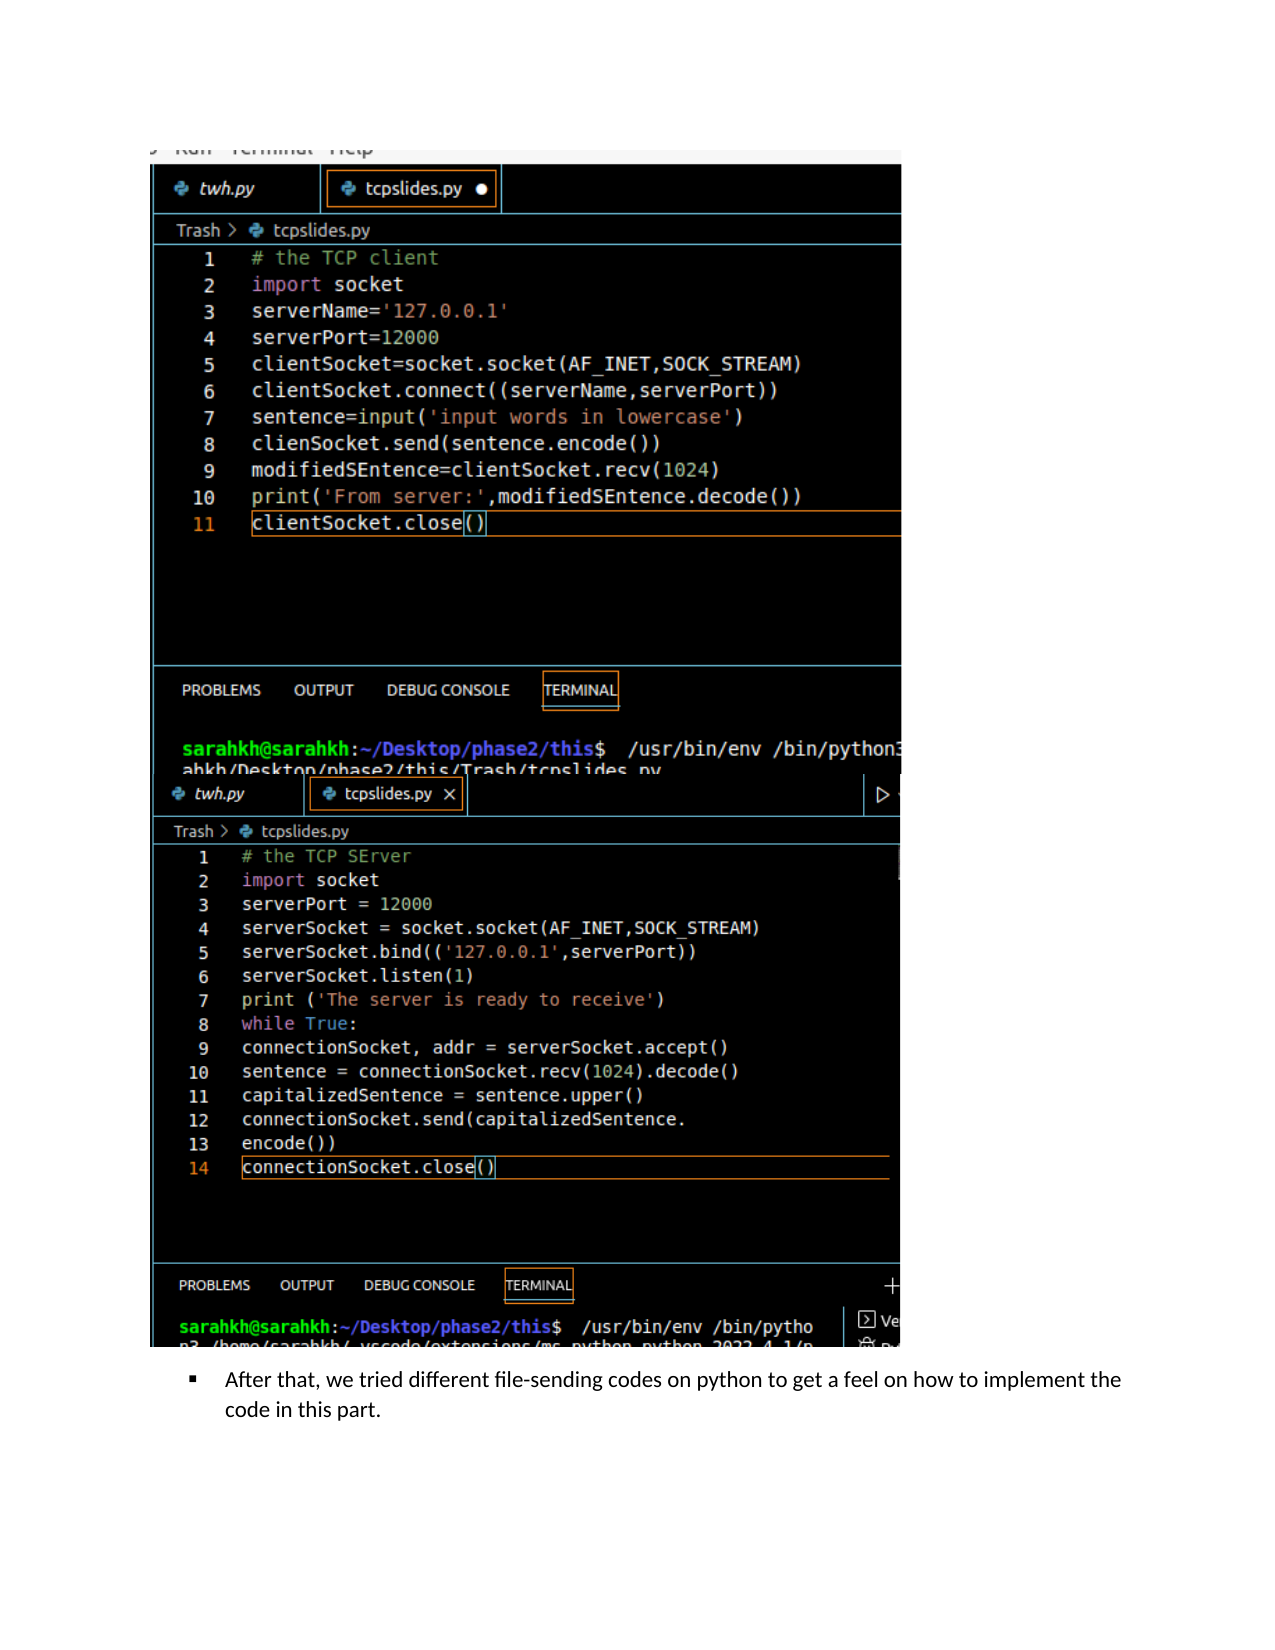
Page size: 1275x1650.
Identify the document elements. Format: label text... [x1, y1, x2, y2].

picture [150, 150, 902, 1347]
list After that, we tried different file-sending codes on python to get a feel on how to implement the code in this part. [187, 1365, 1125, 1424]
